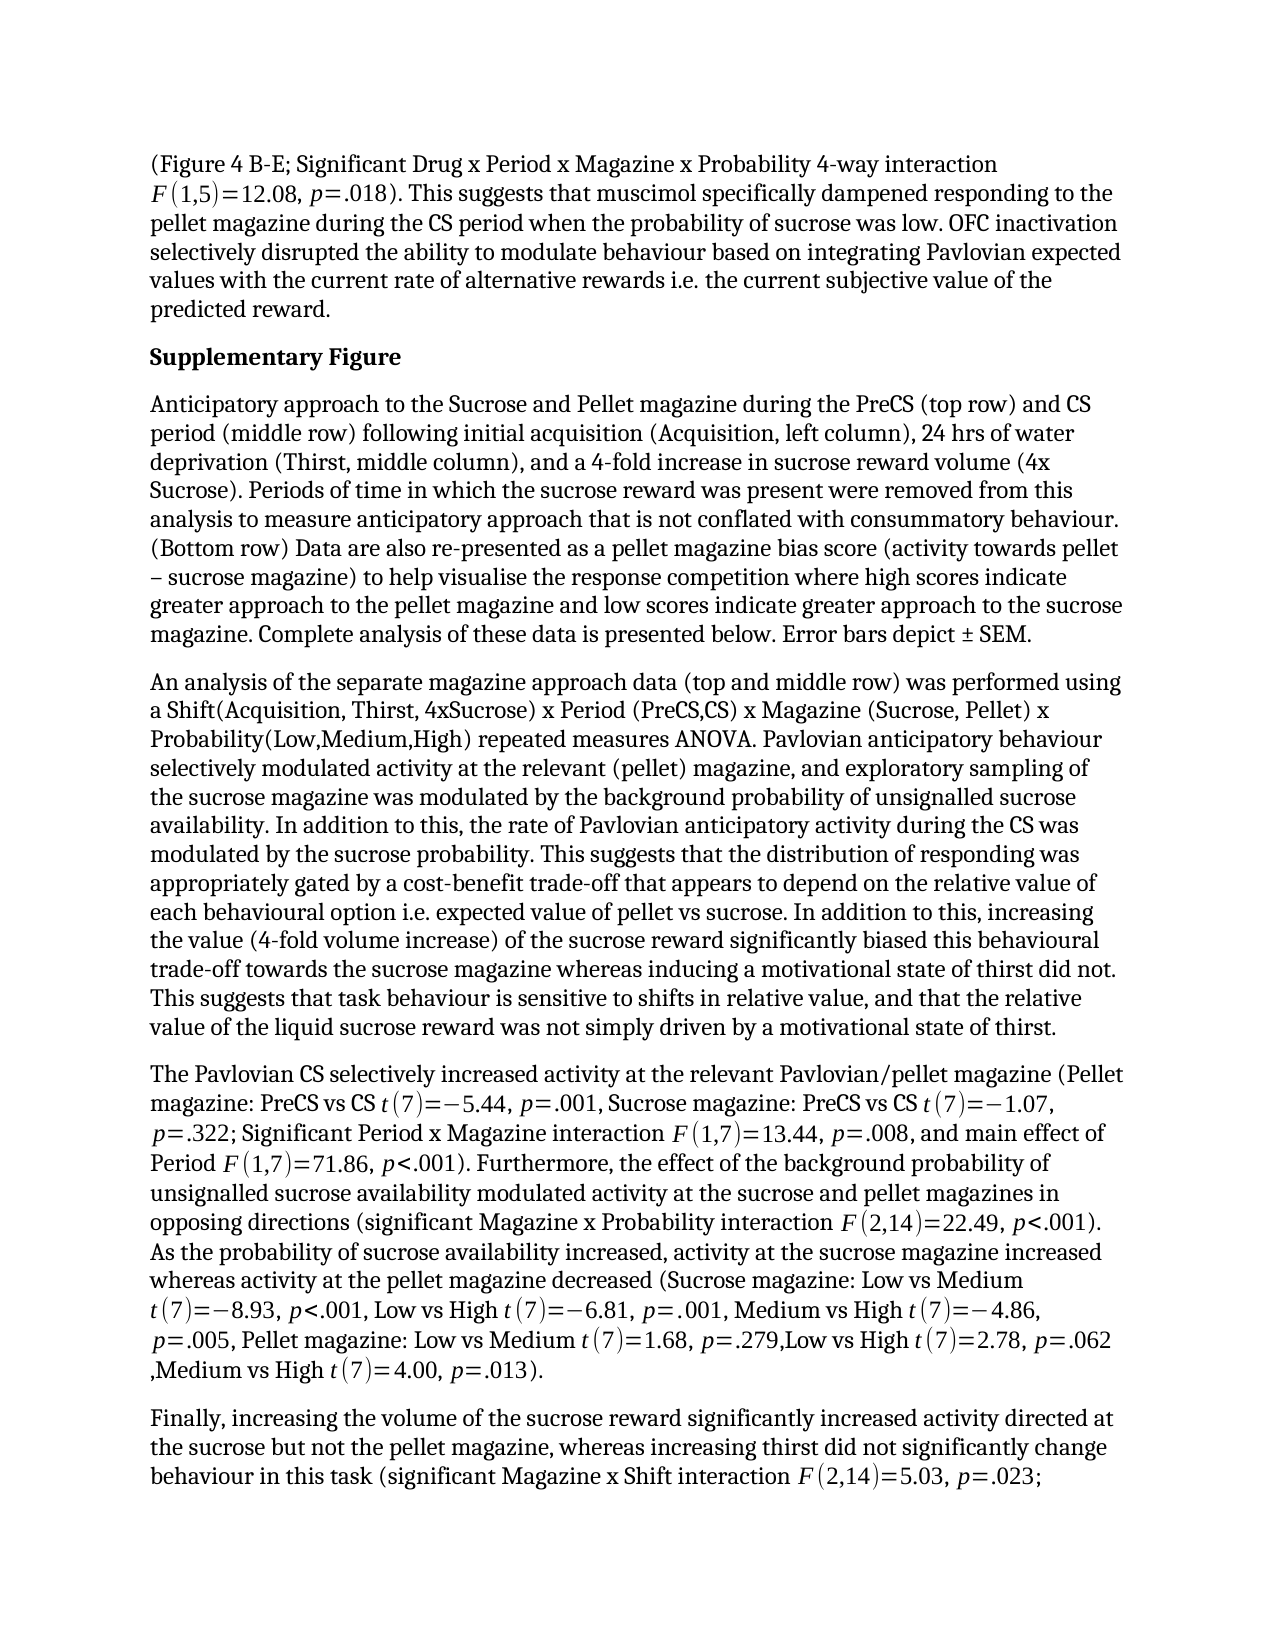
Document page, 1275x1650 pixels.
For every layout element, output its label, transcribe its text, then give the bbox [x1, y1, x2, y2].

text Supplementary Figure [150, 342, 1125, 371]
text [150, 1404, 1125, 1491]
text The Pavlovian CS selectively increased activity at the relevant Pavlovian/pellet magazine (Pellet magazine: PreCS vs CS , , Sucrose magazine: PreCS vs CS , ; Significant Period x Magazine interaction , , and main effect of Period , ). Furthermore, the effect of the background probability of unsignalled sucrose availability modulated activity at the sucrose and pellet magazines in opposing directions (significant Magazine x Probability interaction , ). As the probability of sucrose availability increased, activity at the sucrose magazine increased whereas activity at the pellet magazine decreased (Sucrose magazine: Low vs Medium , , Low vs High , , Medium vs High , , Pellet magazine: Low vs Medium , ,Low vs High , ,Medium vs High , ). [150, 1060, 1125, 1385]
text Anticipatory approach to the Sucrose and Pellet magazine during the PreCS (top row) and CS period (middle row) following initial acquisition (Acquisition, left column), 24 hrs of water deprivation (Thirst, middle column), and a 4-fold increase in sucrose reward volume (4x Sucrose). Periods of time in which the sucrose reward was present were removed from this analysis to measure anticipatory approach that is not conflated with consummatory behaviour. (Bottom row) Data are also re-presented as a pellet magazine bias score (activity towards pellet – sucrose magazine) to help visualise the response competition where high scores indicate greater approach to the pellet magazine and low scores indicate greater approach to the sucrose magazine. Complete analysis of these data is presented below. Error bars depict ± SEM. [150, 390, 1125, 649]
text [150, 150, 1125, 324]
text An analysis of the separate magazine approach data (top and middle row) was performed using a Shift(Acquisition, Thirst, 4xSucrose) x Period (PreCS,CS) x Magazine (Sucrose, Pellet) x Probability(Low,Medium,High) repeated measures ANOVA. Pavlovian anticipatory behaviour selectively modulated activity at the relevant (pellet) magazine, and exploratory sampling of the sucrose magazine was modulated by the background probability of unsignalled sucrose availability. In addition to this, the rate of Pavlovian anticipatory activity during the CS was modulated by the sucrose probability. This suggests that the distribution of responding was appropriately gated by a cost-benefit trade-off that appears to depend on the relative value of each behavioural option i.e. expected value of pellet vs sucrose. In addition to this, increasing the value (4-fold volume increase) of the sucrose reward significantly biased this behavioural trade-off towards the sucrose magazine whereas inducing a motivational state of thirst did not. This suggests that task behaviour is sensitive to shifts in relative value, and that the relative value of the liquid sucrose reward was not simply driven by a motivational state of thirst. [150, 667, 1125, 1041]
